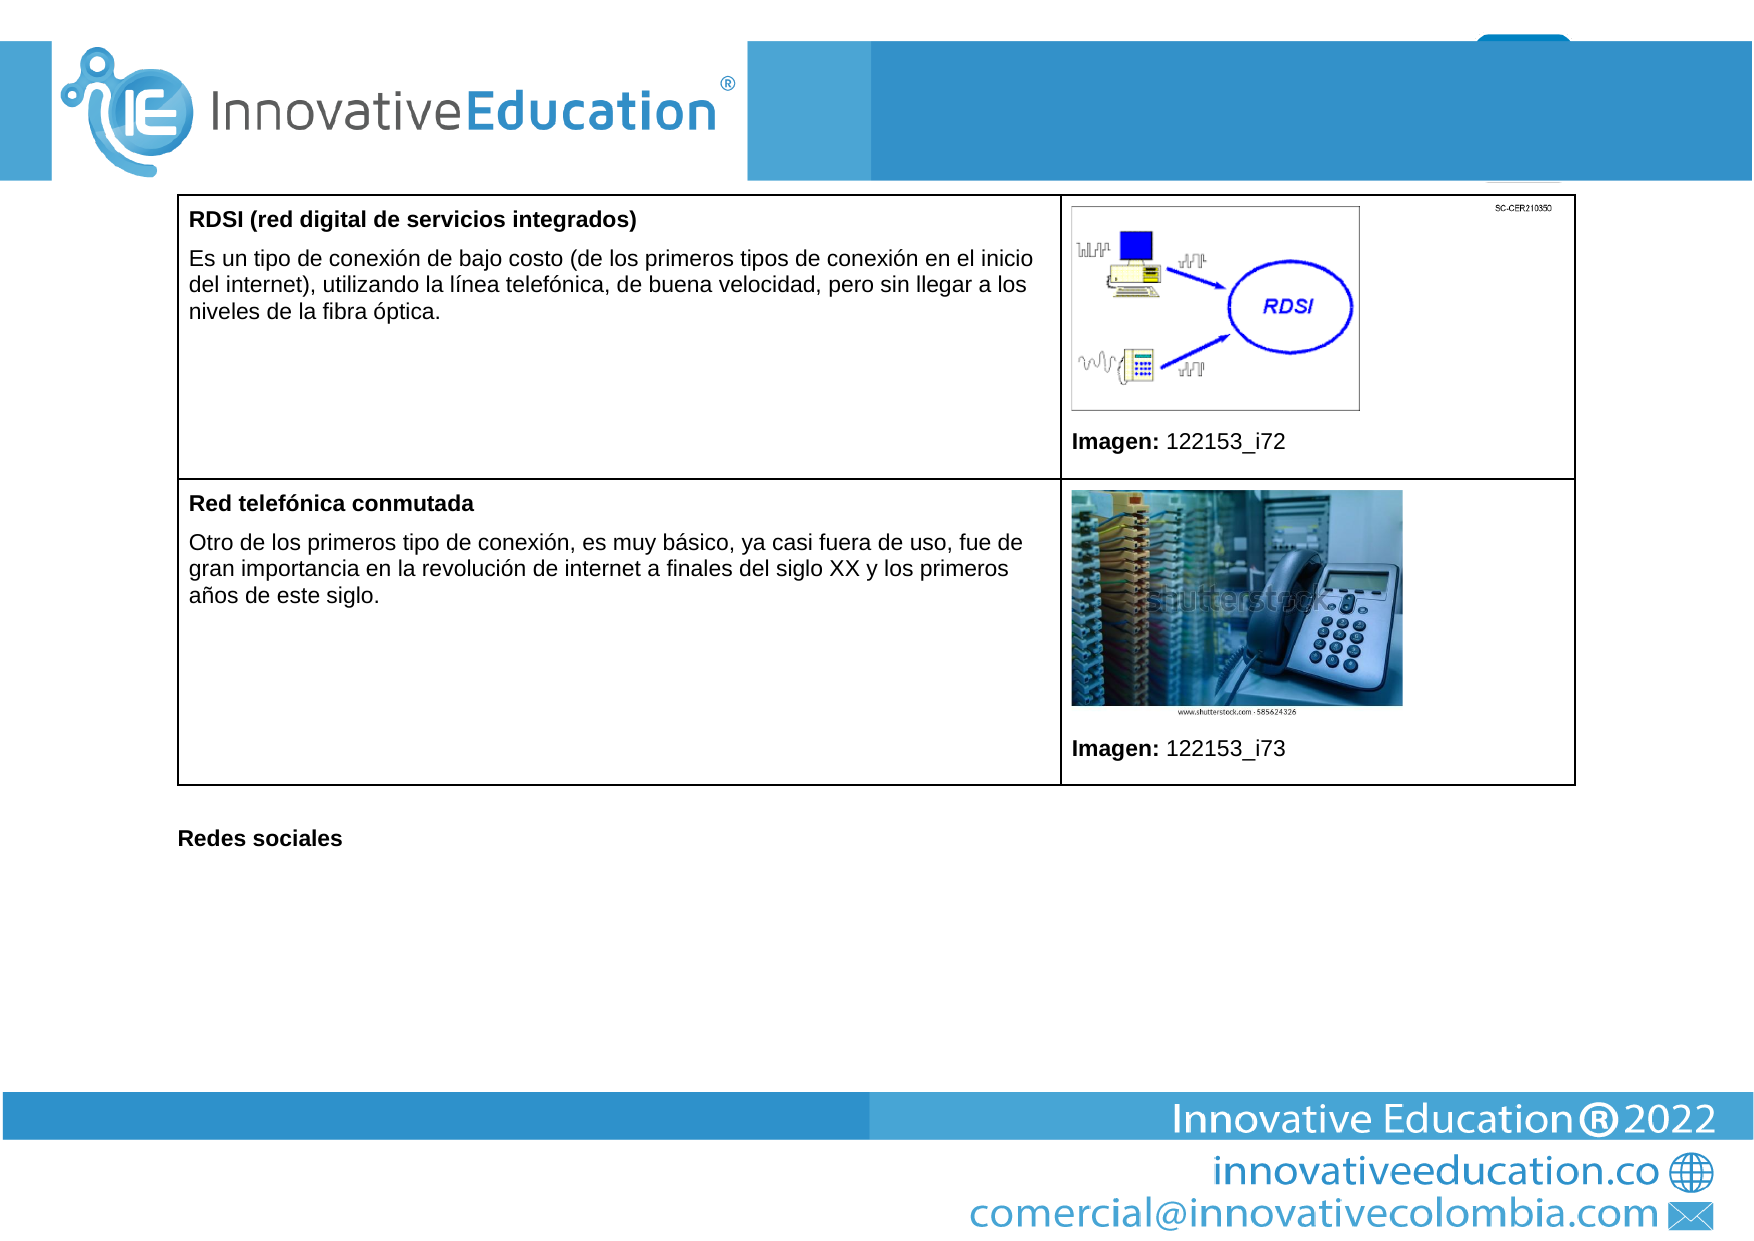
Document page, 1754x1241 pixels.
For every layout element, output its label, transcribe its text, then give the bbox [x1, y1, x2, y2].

picture [2, 1091, 1754, 1237]
table_cell Imagen: 122153_i73 [1062, 480, 1574, 784]
picture [1071, 206, 1360, 411]
table_cell RDSI (red digital de servicios integrados) Es un tipo de conexión de bajo costo (de los primeros tipos de conexión en el inicio del internet), utilizando la línea telefónica, de buena velocidad, pero sin llegar a los niveles de la fibra óptica. [179, 196, 1060, 477]
picture [0, 28, 1752, 194]
text Redes sociales [177, 825, 1577, 852]
table_cell Red telefónica conmutada Otro de los primeros tipo de conexión, es muy básico, ya casi fuera de uso, fue de gran importancia en la revolución de internet a finales del siglo XX y los primeros años de este siglo. [179, 480, 1060, 784]
picture [1071, 490, 1403, 717]
table_cell Imagen: 122153_i72 [1062, 196, 1574, 477]
